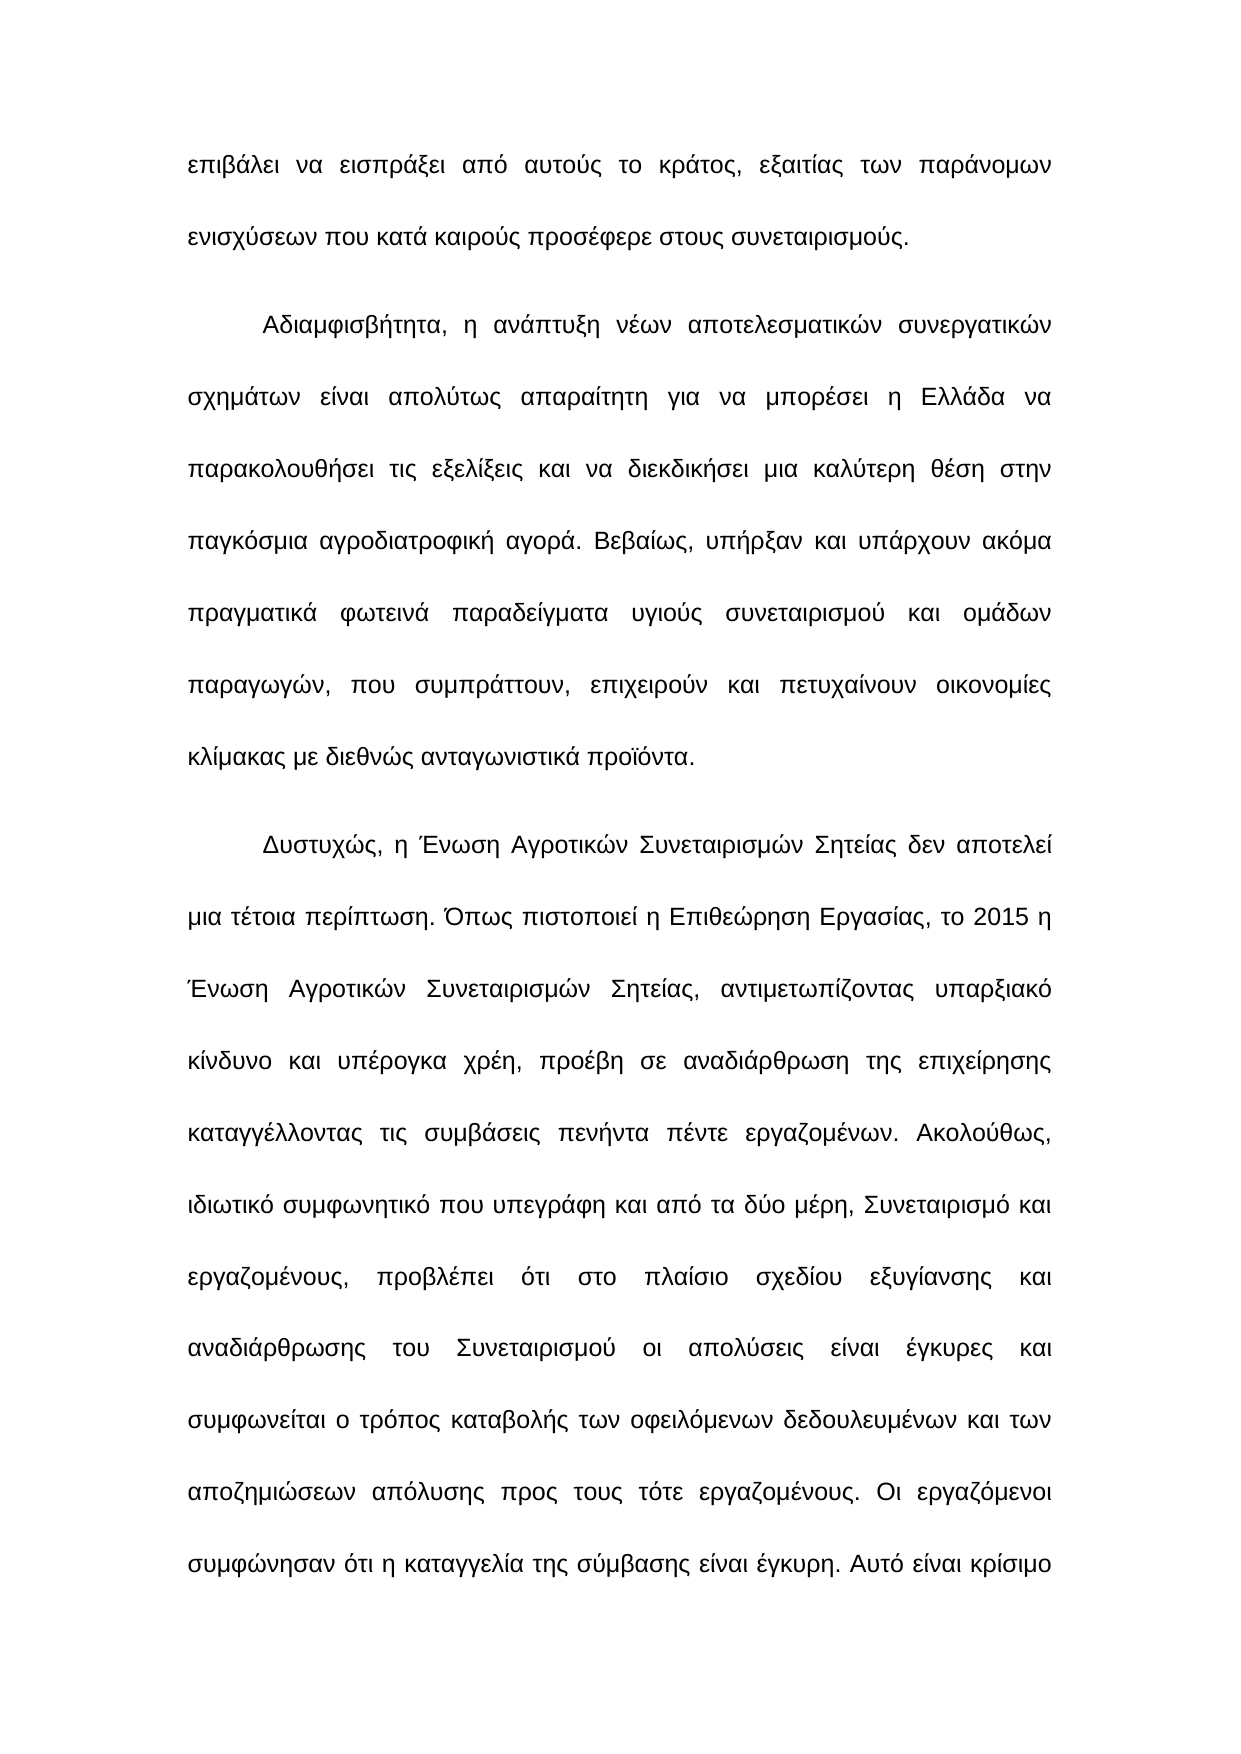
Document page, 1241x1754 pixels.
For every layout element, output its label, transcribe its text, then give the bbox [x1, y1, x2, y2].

text Αδιαμφισβήτητα, η ανάπτυξη νέων αποτελεσματικών συνεργατικών σχημάτων είναι απολύτως απαραίτητη για να μπορέσει η Ελλάδα να παρακολουθήσει τις εξελίξεις και να διεκδικήσει μια καλύτερη θέση στην παγκόσμια αγροδιατροφική αγορά. Βεβαίως, υπήρξαν και υπάρχουν ακόμα πραγματικά φωτεινά παραδείγματα υγιούς συνεταιρισμού και ομάδων παραγωγών, που συμπράττουν, επιχειρούν και πετυχαίνουν οικονομίες κλίμακας με διεθνώς ανταγωνιστικά προϊόντα. [187, 310, 1053, 770]
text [187, 150, 1053, 251]
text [187, 830, 1053, 1578]
